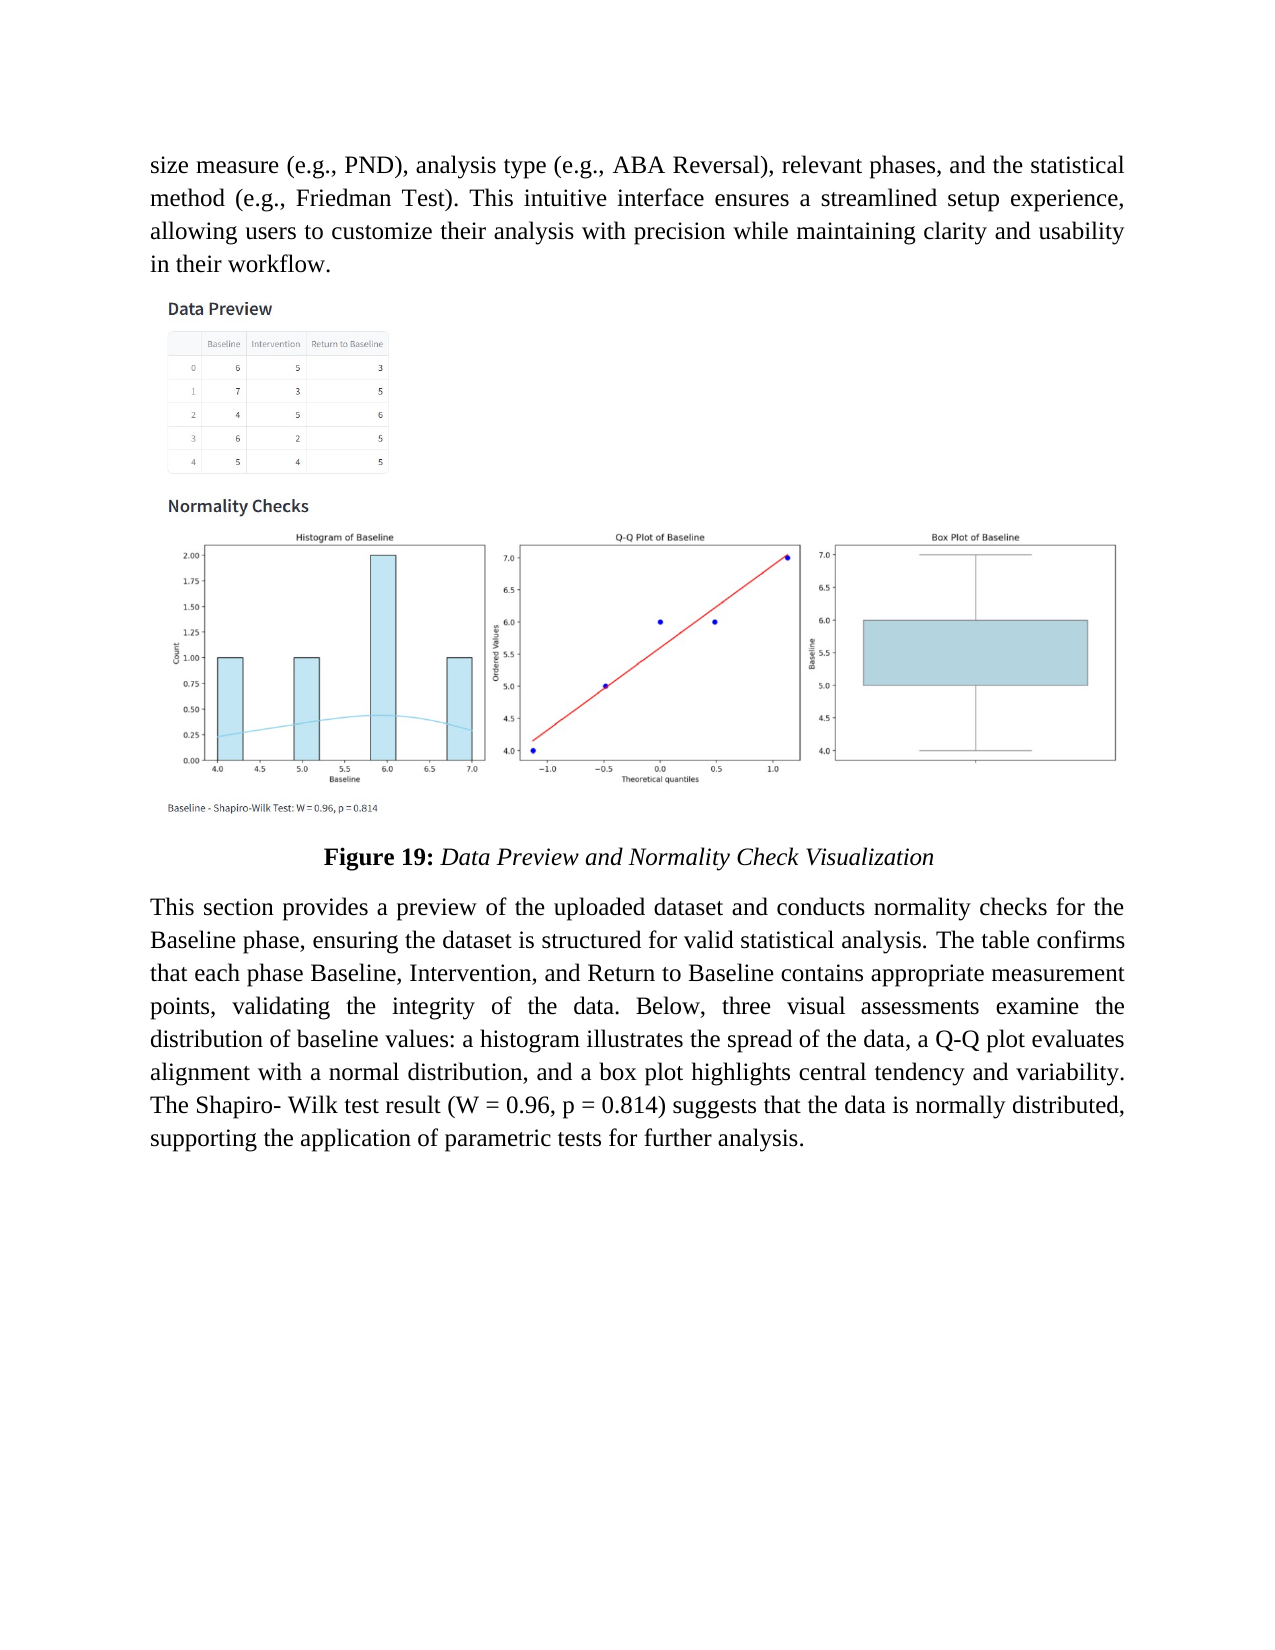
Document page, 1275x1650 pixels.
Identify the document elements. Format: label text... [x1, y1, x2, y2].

text This section provides a preview of the uploaded dataset and conducts normality checks for the Baseline phase, ensuring the dataset is structured for valid statistical analysis. The table confirms that each phase Baseline, Intervention, and Return to Baseline contains appropriate measurement points, validating the integrity of the data. Below, three visual assessments examine the distribution of baseline values: a histogram illustrates the spread of the data, a Q-Q plot evaluates alignment with a normal distribution, and a box plot highlights central tendency and variability. The Shapiro- Wilk test result (W = 0.96, p = 0.814) suggests that the data is normally distributed, supporting the application of parametric tests for further analysis. [150, 892, 1126, 1152]
picture [167, 302, 1117, 814]
text size measure (e.g., PND), analysis type (e.g., ABA Reversal), relevant phases, and the statistical method (e.g., Friedman Test). This intuitive interface ensures a streamlined setup experience, allowing users to customize their analysis with precision while maintaining clarity and usability in their workflow. [150, 150, 1125, 278]
